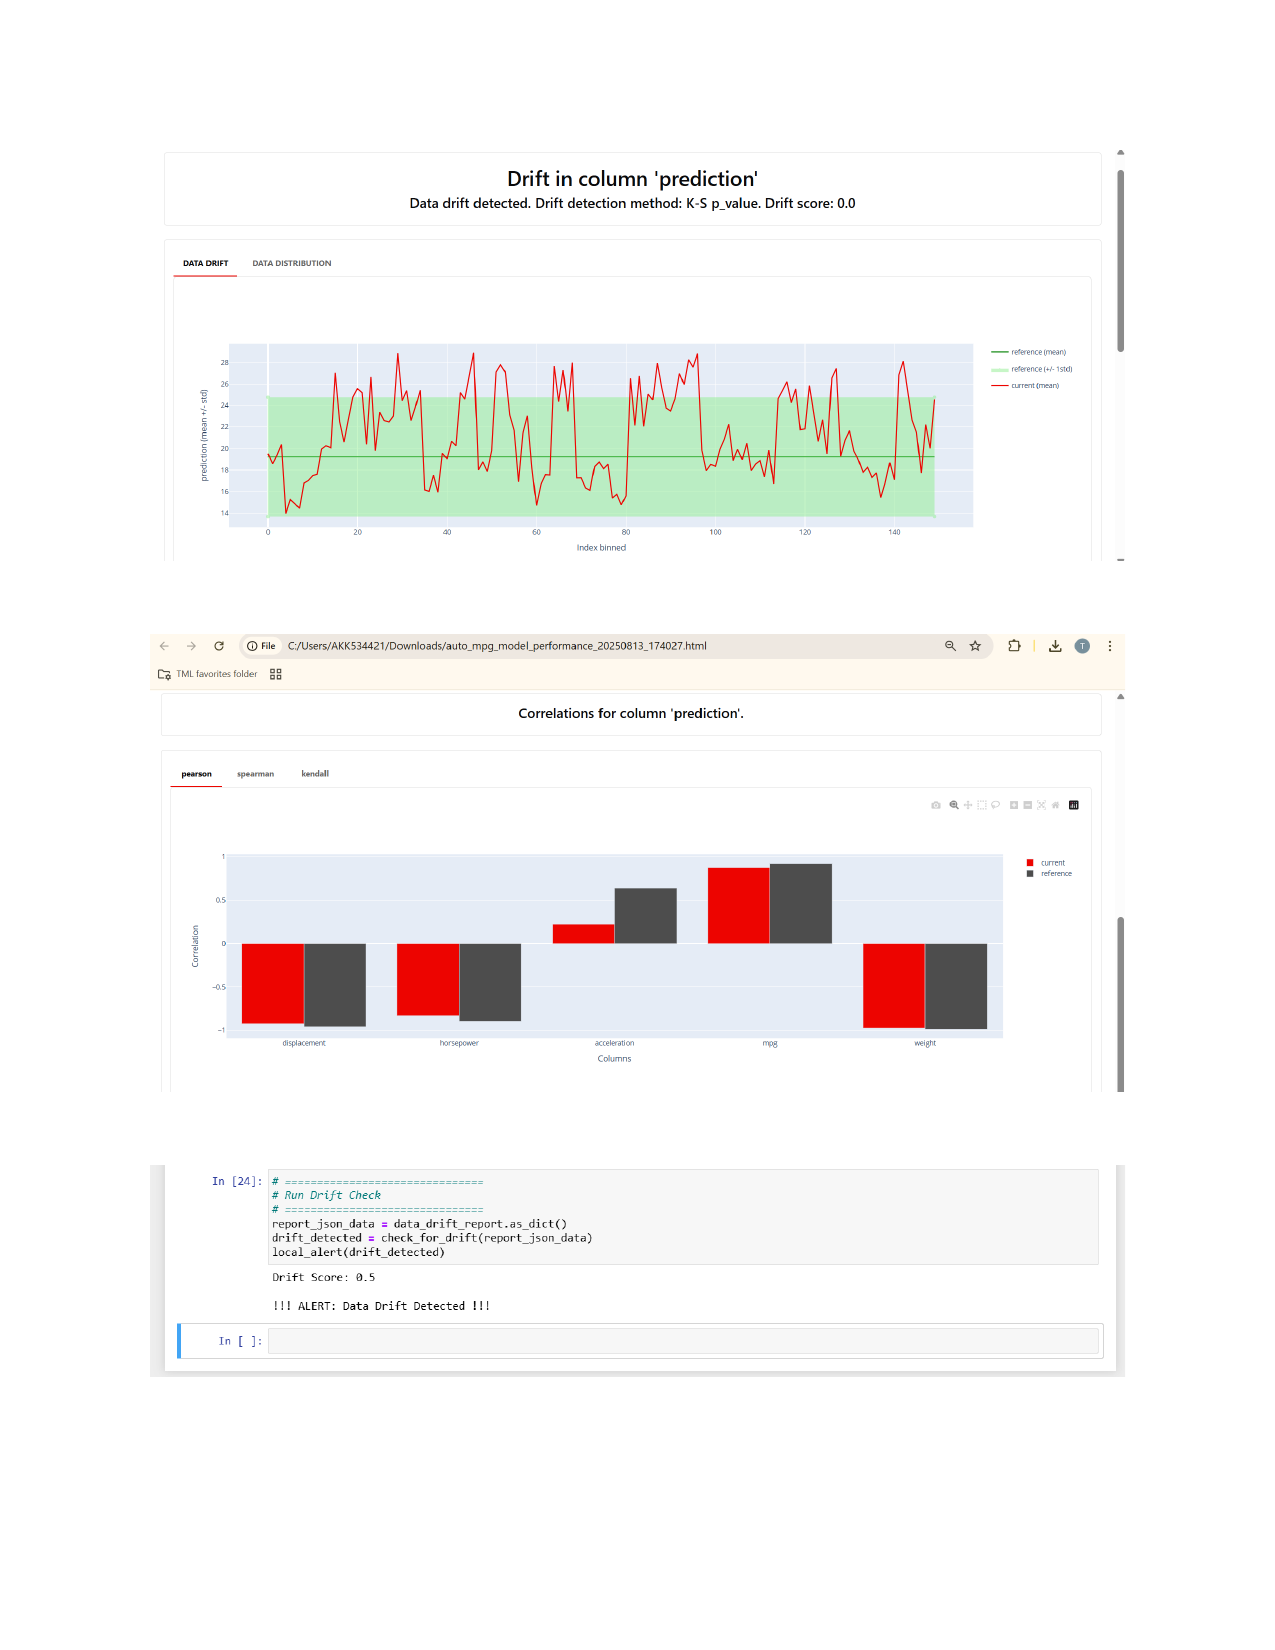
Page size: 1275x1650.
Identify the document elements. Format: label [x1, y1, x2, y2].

picture [150, 634, 1125, 1092]
picture [150, 1165, 1125, 1377]
picture [150, 150, 1125, 561]
